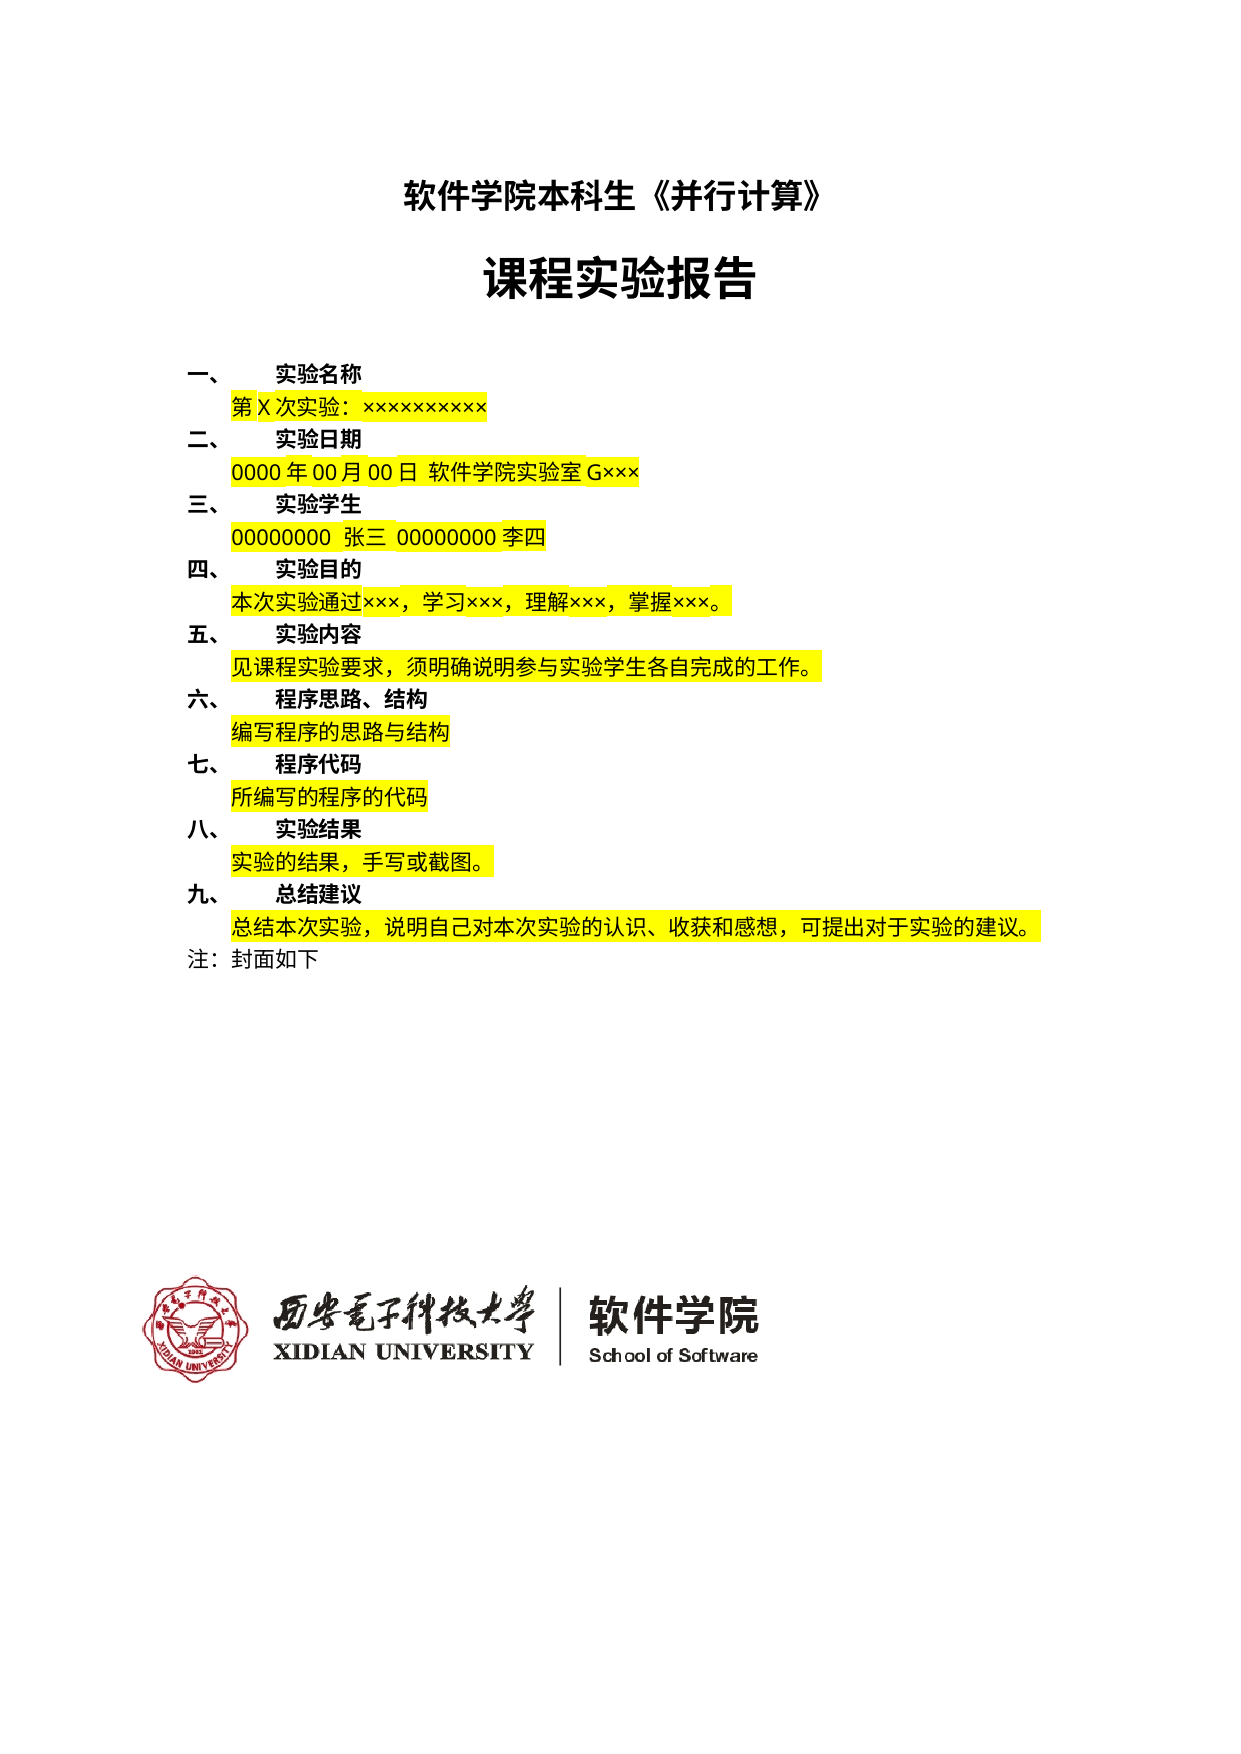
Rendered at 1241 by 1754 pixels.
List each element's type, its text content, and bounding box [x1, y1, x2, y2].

list 总结建议 [187, 877, 1053, 909]
list 实验目的 [187, 552, 1053, 584]
text 课程实验报告 [187, 227, 1053, 324]
list 实验学生 [187, 487, 1053, 519]
list 第X次实验：×××××××××× [231, 389, 1053, 422]
list 实验名称 [187, 357, 1053, 389]
text 注：封面如下 [187, 942, 1053, 974]
list 00000000 张三 00000000 李四 [231, 519, 1053, 552]
list 本次实验通过×××，学习×××，理解×××，掌握×××。 [231, 584, 1053, 617]
list 程序思路、结构 [187, 682, 1053, 714]
list 总结本次实验，说明自己对本次实验的认识、收获和感想，可提出对于实验的建议。 [231, 909, 1053, 942]
text 软件学院本科生《并行计算》 [187, 162, 1053, 227]
picture [131, 1271, 777, 1394]
list 见课程实验要求，须明确说明参与实验学生各自完成的工作。 [231, 649, 1053, 682]
list 编写程序的思路与结构 [231, 714, 1053, 747]
list 实验的结果，手写或截图。 [231, 844, 1053, 877]
list 实验结果 [187, 812, 1053, 844]
list 程序代码 [187, 747, 1053, 779]
list 实验内容 [187, 617, 1053, 649]
list 实验日期 [187, 422, 1053, 454]
list 所编写的程序的代码 [231, 779, 1053, 812]
list 0000年00月00日 软件学院实验室G××× [231, 454, 1053, 487]
